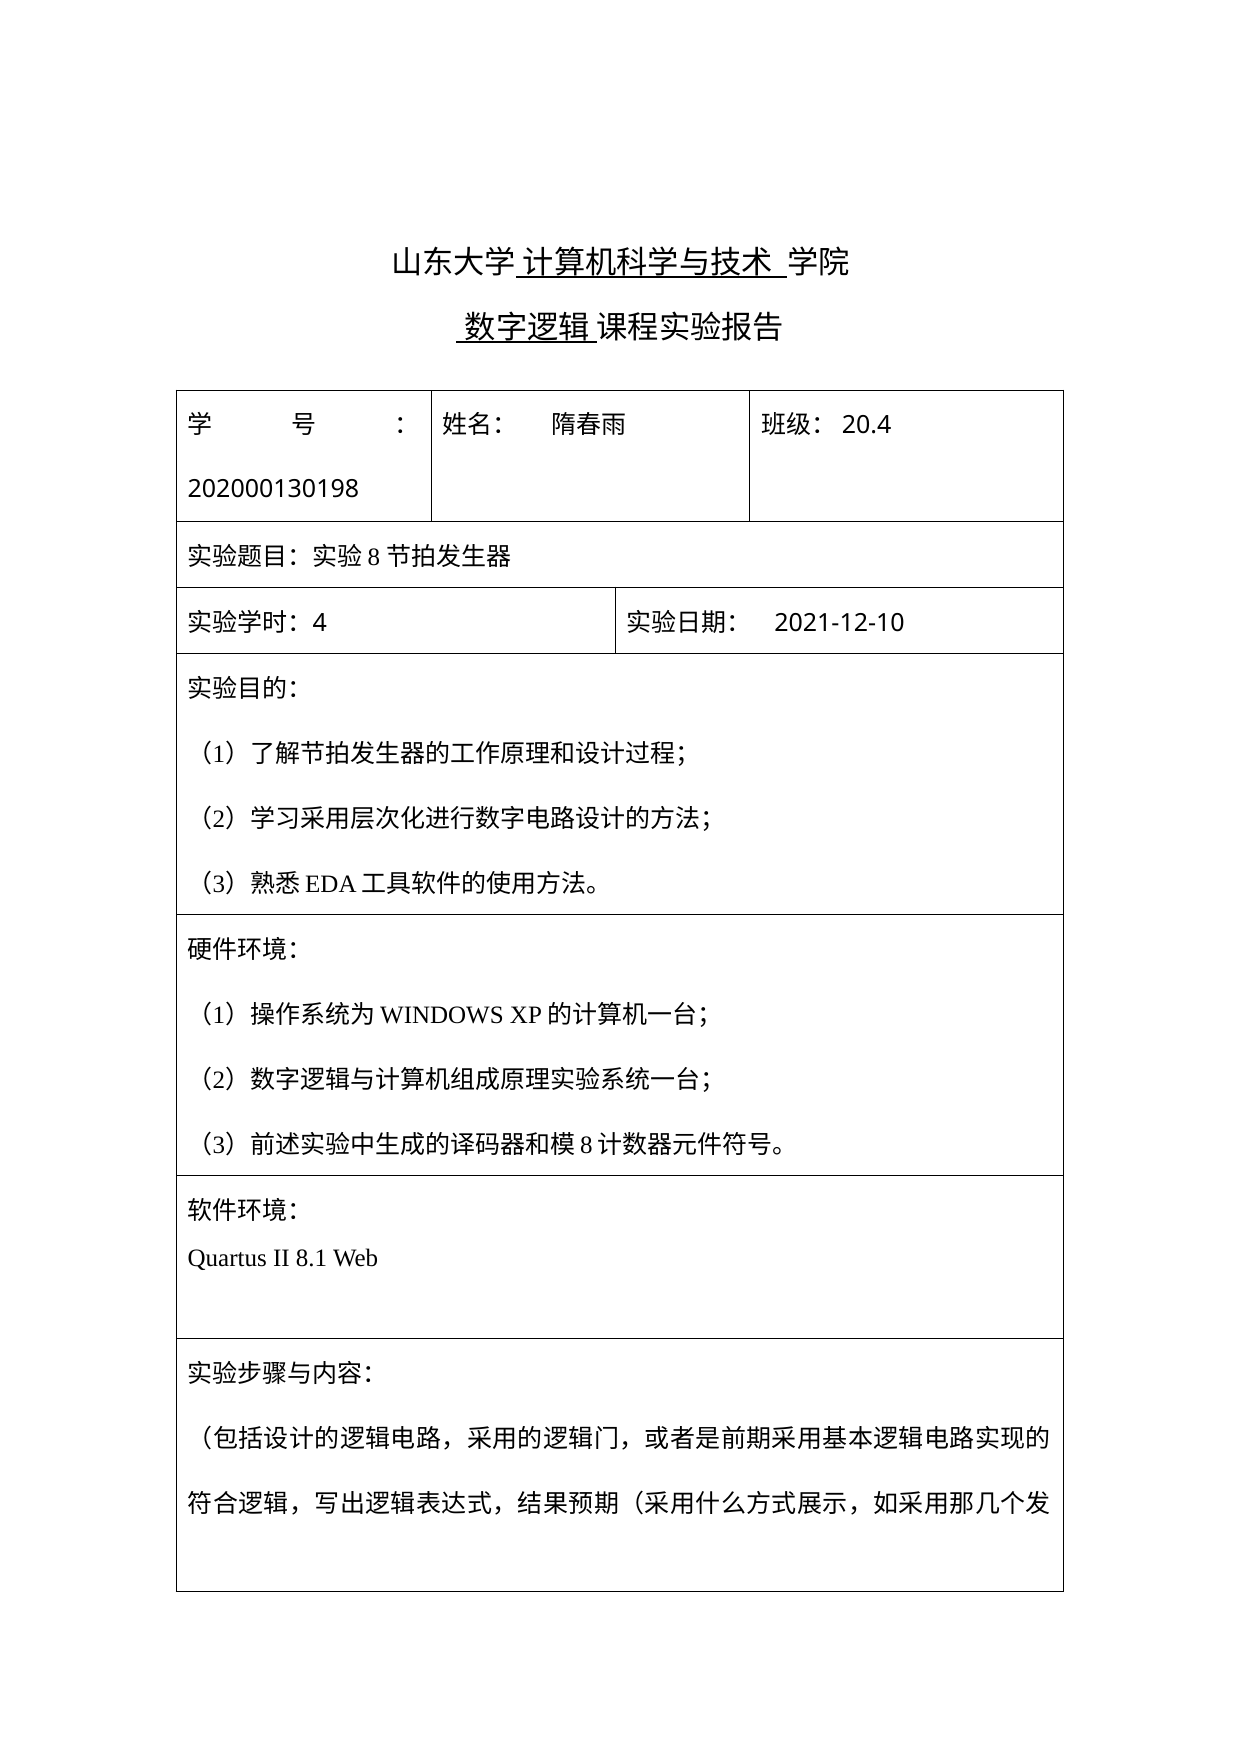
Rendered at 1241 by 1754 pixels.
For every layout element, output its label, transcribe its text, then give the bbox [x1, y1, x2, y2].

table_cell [177, 1339, 1063, 1591]
table_cell 硬件环境： （1）操作系统为WINDOWS XP的计算机一台； （2）数字逻辑与计算机组成原理实验系统一台； （3）前述实验中生成的译码器和模8计数器元件符号。 [177, 915, 1063, 1175]
table_header 班级： 20.4 [750, 391, 1063, 521]
table_cell 实验题目：实验8 节拍发生器 [177, 522, 1063, 587]
table_cell 实验目的： （1）了解节拍发生器的工作原理和设计过程； （2）学习采用层次化进行数字电路设计的方法； （3）熟悉EDA工具软件的使用方法。 [177, 654, 1063, 914]
table_header 学号：202000130198 [177, 391, 431, 521]
table_cell 实验学时：4 [177, 588, 615, 653]
text 山东大学 计算机科学与技术 学院 [187, 227, 1053, 292]
table_cell 实验日期： 2021-12-10 [616, 588, 1063, 653]
table_cell 软件环境： Quartus II 8.1 Web [177, 1176, 1063, 1338]
table_header 姓名： 隋春雨 [432, 391, 749, 521]
text 数字逻辑 课程实验报告 [187, 292, 1053, 357]
